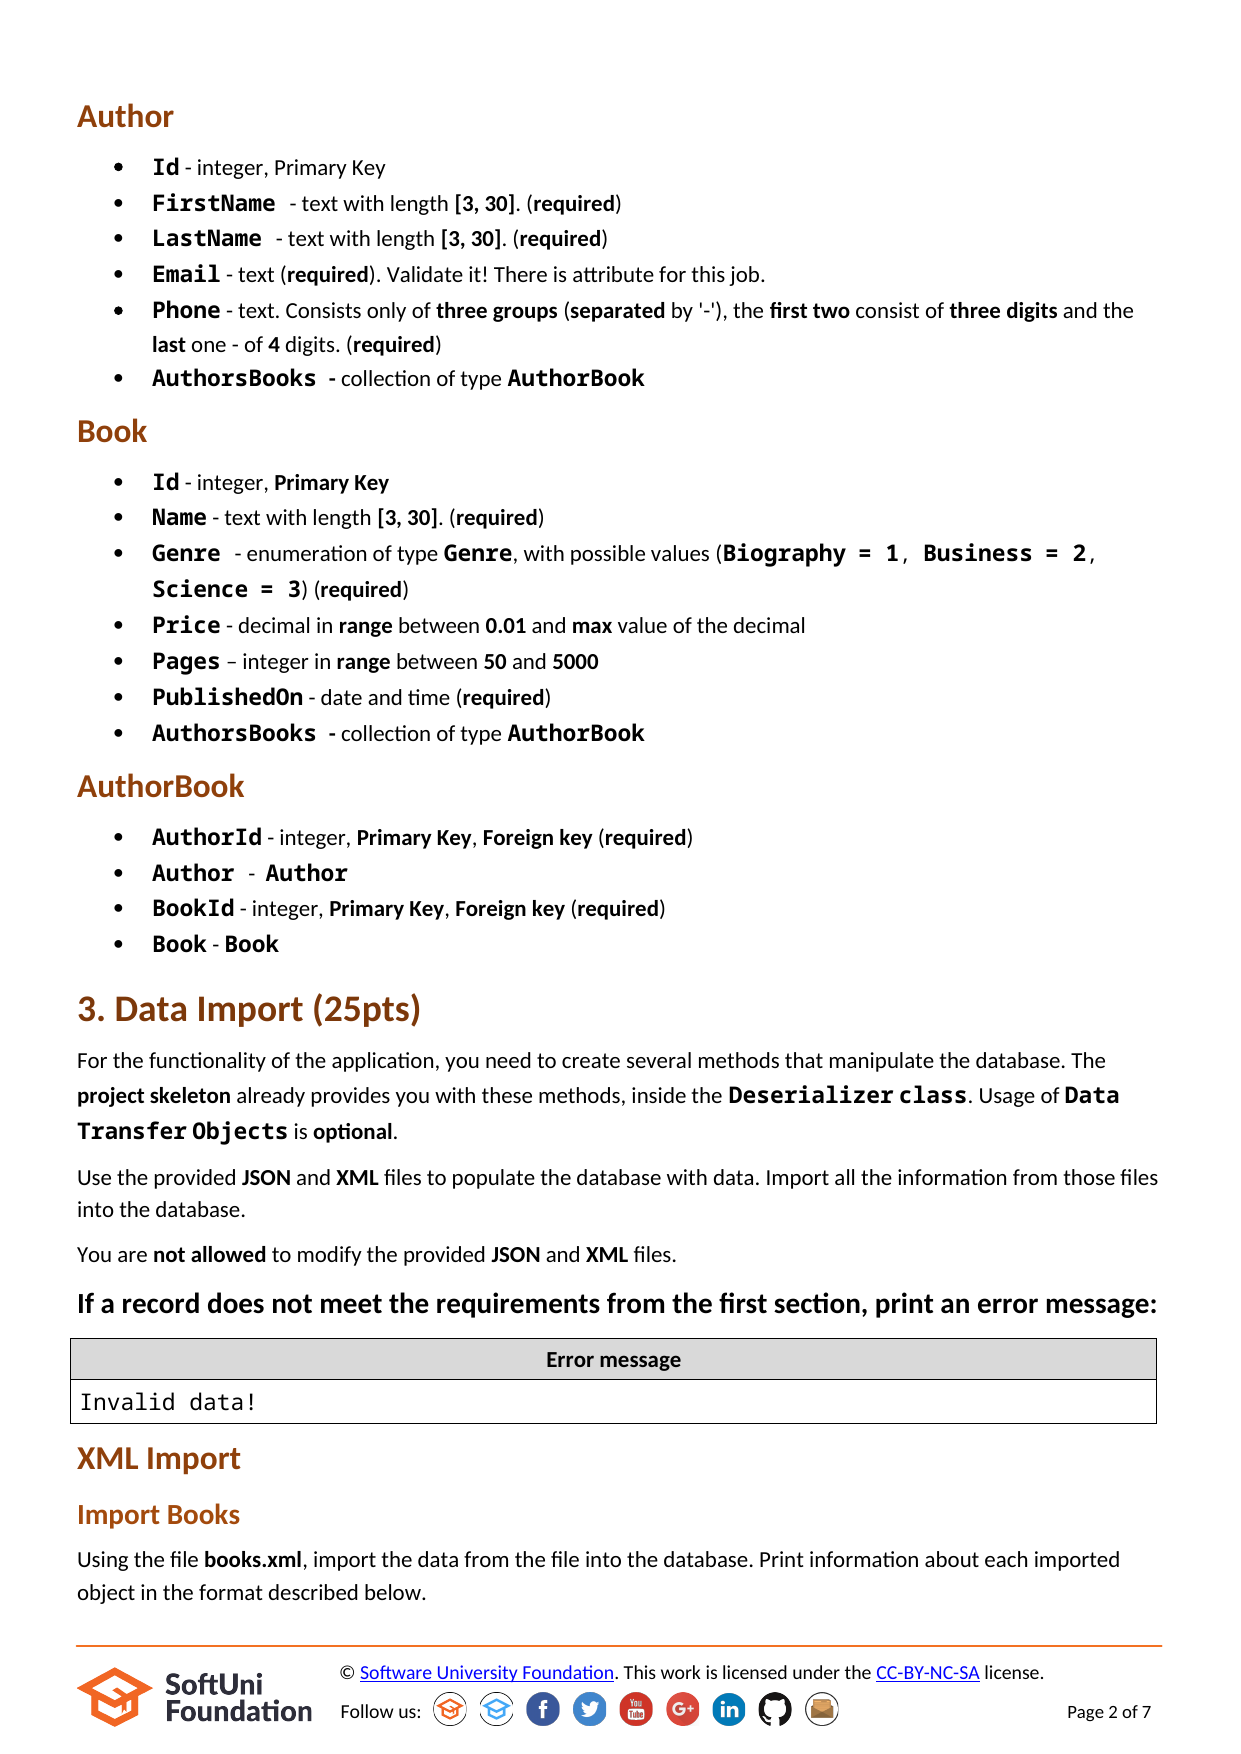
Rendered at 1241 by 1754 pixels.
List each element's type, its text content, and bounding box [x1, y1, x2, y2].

picture [712, 1716, 722, 1726]
list LastName - text with length [3, 30]. (required) [114, 222, 1163, 254]
subtitle Author [77, 95, 1163, 136]
picture [480, 1692, 513, 1726]
list PublishedOn - date and time (required) [114, 681, 1163, 712]
list FirstName - text with length [3, 30]. (required) [114, 186, 1163, 218]
picture [805, 1692, 839, 1726]
list AuthorsBooks - collection of type AuthorBook [114, 362, 1163, 393]
text Use the provided JSON and XML files to populate the database with data. Import all the information from those files into the database. [77, 1163, 1163, 1223]
subtitle XML Import [77, 1437, 1163, 1478]
subtitle AuthorBook [77, 765, 1163, 806]
text For the functionality of the application, you need to create several methods that manipulate the database. The project skeleton already provides you with these methods, inside the Deserializer class. Usage of Data Transfer Objects is optional. [77, 1046, 1163, 1146]
picture [727, 1707, 738, 1717]
subtitle Book [77, 410, 1163, 451]
table_header Error message [71, 1339, 1156, 1379]
picture [666, 1692, 700, 1726]
picture [758, 1692, 792, 1726]
list Id - integer, Primary Key [114, 465, 1163, 497]
picture [526, 1692, 560, 1726]
picture [736, 1716, 746, 1726]
picture [433, 1692, 467, 1726]
list AuthorsBooks - collection of type AuthorBook [114, 717, 1163, 748]
picture [573, 1692, 607, 1726]
picture [76, 1667, 312, 1727]
text You are not allowed to modify the provided JSON and XML files. [77, 1240, 1163, 1268]
list Phone - text. Consists only of three groups (separated by '-'), the first two consist of three digits and the last one - of 4 digits. (required) [114, 294, 1163, 358]
table_cell Invalid data! [71, 1380, 1156, 1423]
picture [736, 1693, 746, 1703]
list Id - integer, Primary Key [114, 151, 1163, 182]
picture [619, 1692, 653, 1726]
text Using the file books.xml, import the data from the file into the database. Print information about each imported object in the format described below. [77, 1545, 1163, 1606]
subtitle Data Import (25pts) [77, 985, 1163, 1031]
list AuthorId - integer, Primary Key, Foreign key (required) [114, 821, 1163, 852]
list Email - text (required). Validate it! There is attribute for this job. [114, 258, 1163, 289]
list BookId - integer, Primary Key, Foreign key (required) [114, 892, 1163, 924]
list Author - Author [114, 856, 1163, 888]
picture [712, 1693, 722, 1703]
list Price - decimal in range between 0.01 and max value of the decimal [114, 609, 1163, 640]
list Book - Book [114, 928, 1163, 959]
text If a record does not meet the requirements from the first section, print an error message: [77, 1285, 1163, 1320]
list Name - text with length [3, 30]. (required) [114, 501, 1163, 533]
list Pages – integer in range between 50 and 5000 [114, 645, 1163, 676]
subtitle Import Books [77, 1496, 1163, 1532]
list Genre - enumeration of type Genre, with possible values (Biography = 1, Business = 2, Science = 3) (required) [114, 537, 1163, 604]
